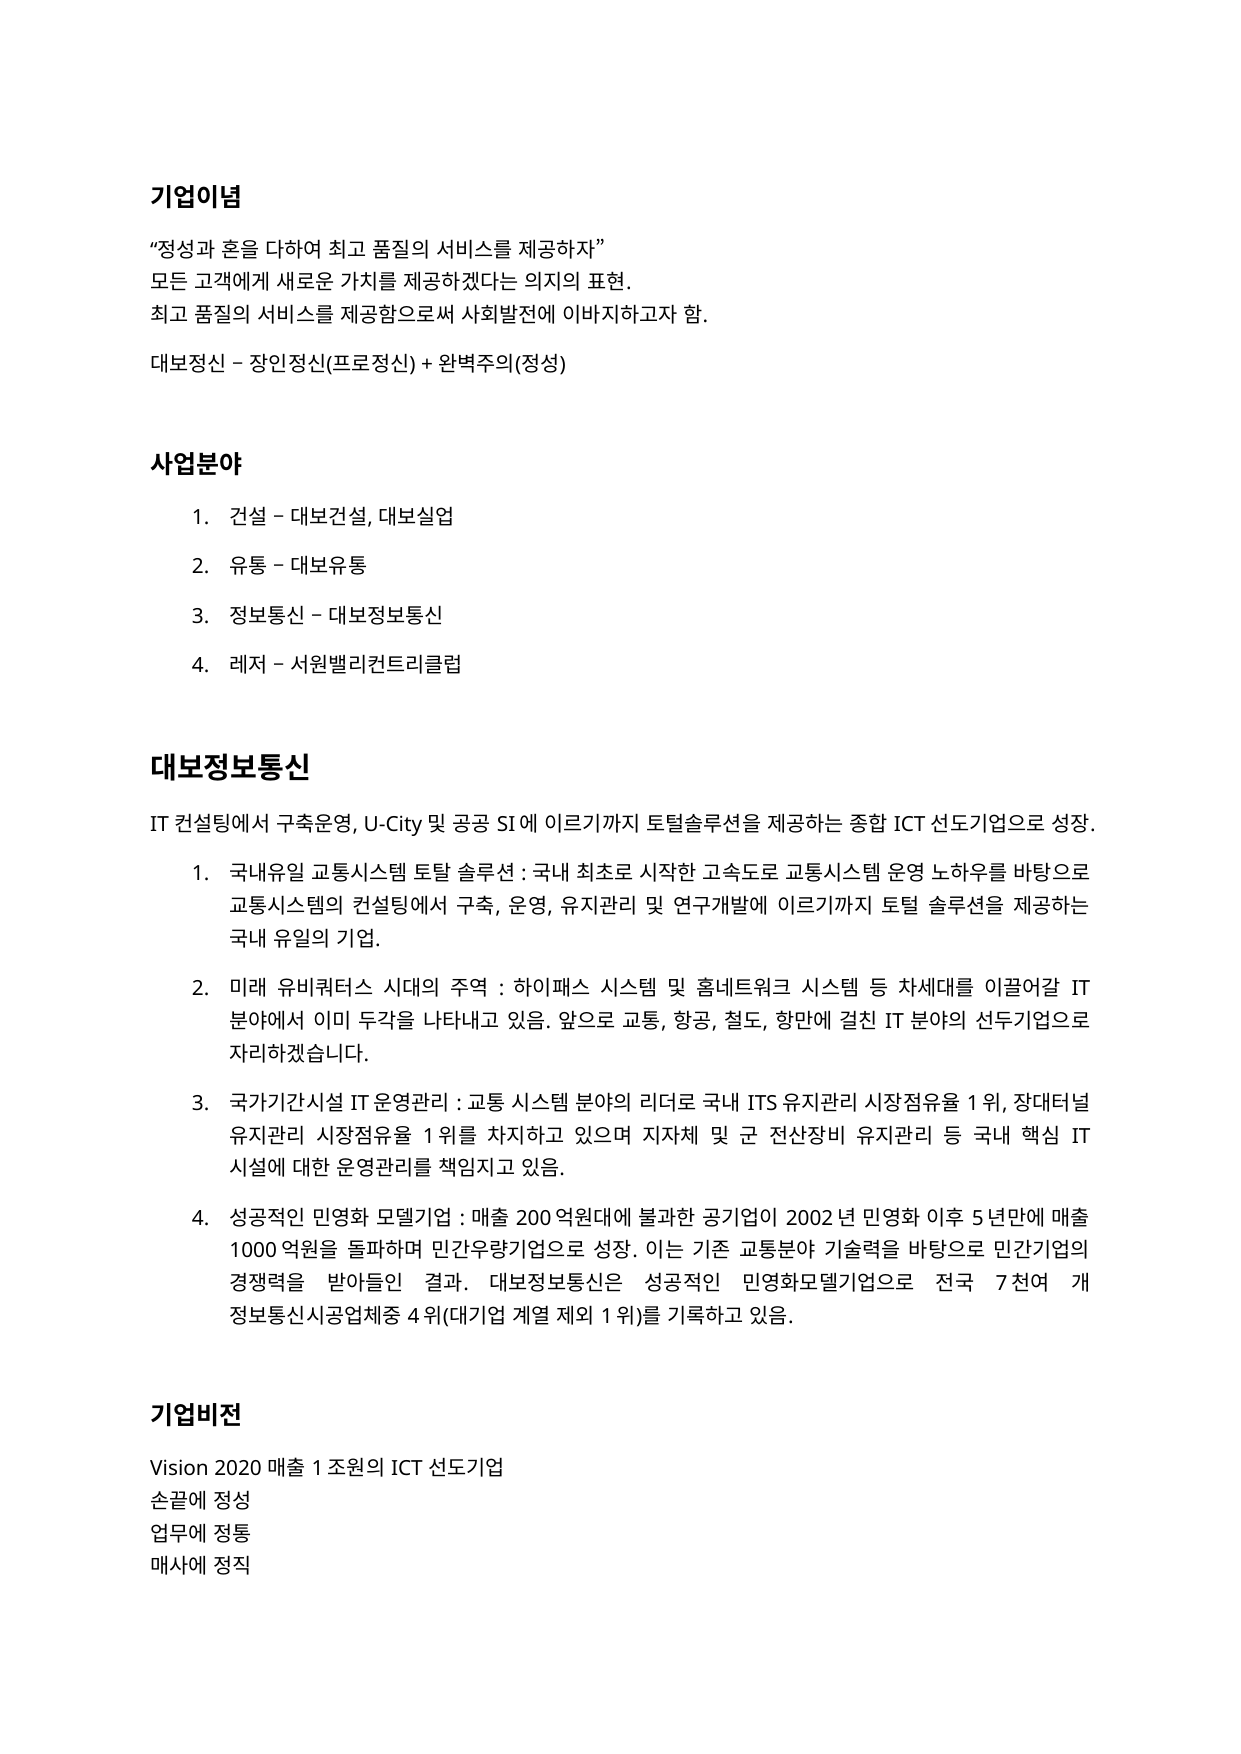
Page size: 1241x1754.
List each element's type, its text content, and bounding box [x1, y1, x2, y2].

text 대보정보통신 [150, 745, 1090, 787]
text “정성과 혼을 다하여 최고 품질의 서비스를 제공하자” 모든 고객에게 새로운 가치를 제공하겠다는 의지의 표현. 최고 품질의 서비스를 제공함으로써 사회발전에 이바지하고자 함. [150, 233, 1090, 329]
text IT 컨설팅에서 구축운영, U-City 및 공공 SI에 이르기까지 토털솔루션을 제공하는 종합 ICT 선도기업으로 성장. [150, 807, 1090, 837]
text 기업이념 [150, 177, 1090, 213]
text 기업비전 [150, 1396, 1090, 1432]
text 대보정신 – 장인정신(프로정신) + 완벽주의(정성) [150, 348, 1090, 378]
text 사업분야 [150, 444, 1090, 481]
list 성공적인 민영화 모델기업 : 매출 200억원대에 불과한 공기업이 2002년 민영화 이후 5년만에 매출 1000억원을 돌파하며 민간우량기업으로 성장. 이는 기존 교통분야 기술력을 바탕으로 민간기업의 경쟁력을 받아들인 결과. 대보정보통신은 성공적인 민영화모델기업으로 전국 7천여 개 정보통신시공업체중 4위(대기업 계열 제외 1위)를 기록하고 있음. [192, 1201, 1090, 1329]
list 유통 – 대보유통 [192, 549, 1090, 580]
list 레저 – 서원밸리컨트리클럽 [192, 648, 1090, 678]
list 정보통신 – 대보정보통신 [192, 599, 1090, 629]
list 건설 – 대보건설, 대보실업 [192, 500, 1090, 530]
list 국내유일 교통시스템 토탈 솔루션 : 국내 최초로 시작한 고속도로 교통시스템 운영 노하우를 바탕으로 교통시스템의 컨설팅에서 구축, 운영, 유지관리 및 연구개발에 이르기까지 토털 솔루션을 제공하는 국내 유일의 기업. [192, 857, 1090, 952]
list 미래 유비쿼터스 시대의 주역 : 하이패스 시스템 및 홈네트워크 시스템 등 차세대를 이끌어갈 IT분야에서 이미 두각을 나타내고 있음. 앞으로 교통, 항공, 철도, 항만에 걸친 IT 분야의 선두기업으로 자리하겠습니다. [192, 971, 1090, 1067]
list 국가기간시설 IT운영관리 : 교통 시스템 분야의 리더로 국내 ITS유지관리 시장점유율 1위, 장대터널 유지관리 시장점유율 1위를 차지하고 있으며 지자체 및 군 전산장비 유지관리 등 국내 핵심 IT 시설에 대한 운영관리를 책임지고 있음. [192, 1086, 1090, 1182]
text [150, 1451, 1090, 1579]
